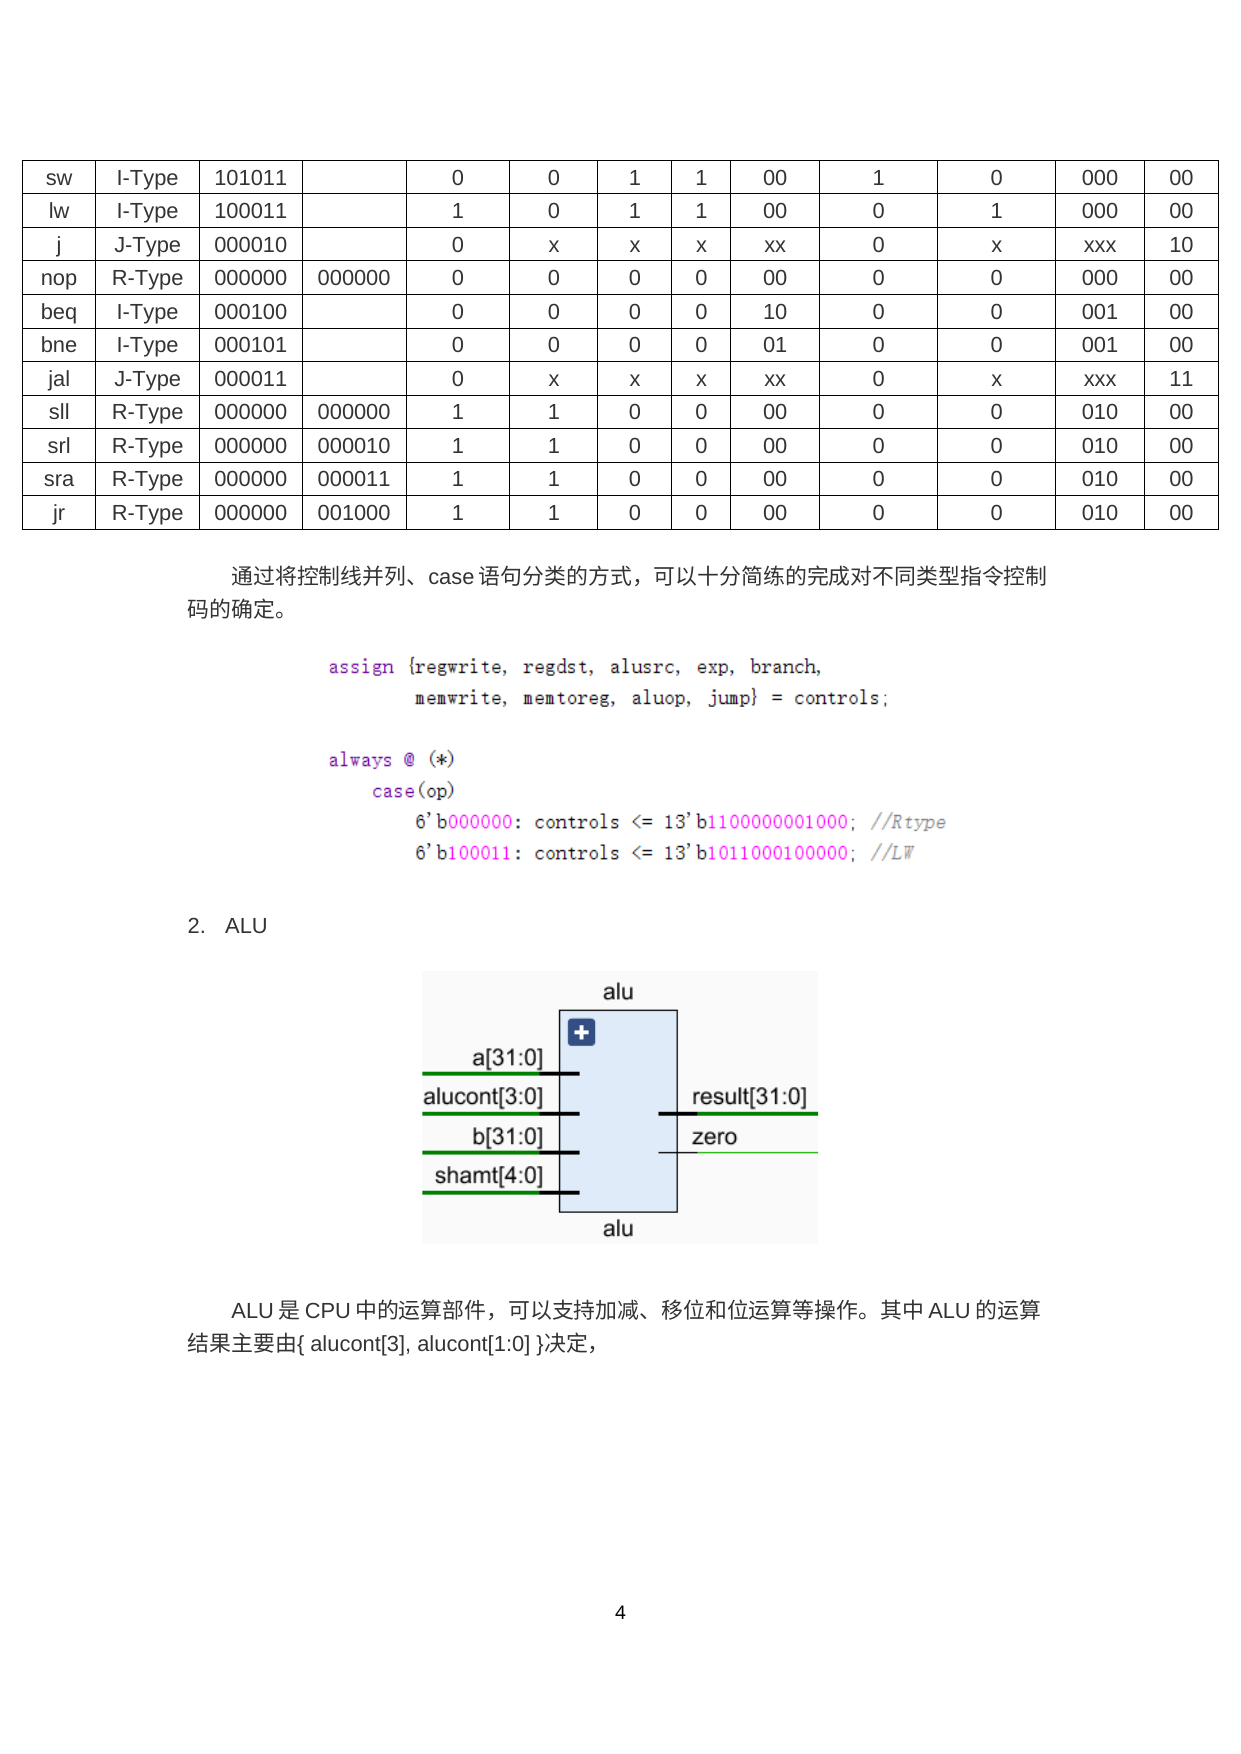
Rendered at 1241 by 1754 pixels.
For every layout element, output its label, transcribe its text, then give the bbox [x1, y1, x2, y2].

table_cell 000010 [200, 228, 302, 260]
table_cell 010 [1056, 396, 1144, 428]
table_cell 000000 [200, 396, 302, 428]
table_cell I-Type [96, 161, 199, 193]
table_cell 0 [938, 396, 1055, 428]
table_cell 00 [731, 396, 819, 428]
table_cell 0 [598, 261, 671, 294]
table_cell x [598, 362, 671, 394]
table_cell 0 [820, 496, 937, 529]
table_cell 00 [1145, 261, 1218, 294]
table_cell 0 [510, 161, 597, 193]
table_cell R-Type [96, 463, 199, 495]
table_cell 0 [598, 496, 671, 529]
table_cell xx [731, 362, 819, 394]
table_cell 00 [731, 496, 819, 529]
table_cell x [672, 362, 730, 394]
table_cell x [938, 362, 1055, 394]
table_cell [303, 362, 406, 394]
table_cell 1 [672, 194, 730, 227]
table_cell 0 [820, 396, 937, 428]
table_cell 00 [731, 194, 819, 227]
table_cell 00 [1145, 396, 1218, 428]
table_cell 0 [938, 295, 1055, 327]
table_cell I-Type [96, 295, 199, 327]
table_cell 0 [598, 329, 671, 361]
table_cell 1 [820, 161, 937, 193]
table_cell 00 [731, 463, 819, 495]
table_cell 000000 [303, 396, 406, 428]
table_cell 101011 [200, 161, 302, 193]
table_cell J-Type [96, 362, 199, 394]
table_cell sw [23, 161, 95, 193]
table_cell j [23, 228, 95, 260]
table_cell 000010 [303, 429, 406, 462]
table_cell 0 [510, 329, 597, 361]
table_cell bne [23, 329, 95, 361]
table_cell sll [23, 396, 95, 428]
table_cell [303, 295, 406, 327]
table_cell 00 [1145, 161, 1218, 193]
table_cell 000101 [200, 329, 302, 361]
table_cell 010 [1056, 463, 1144, 495]
picture [318, 653, 965, 869]
table_cell 0 [510, 295, 597, 327]
table_cell 1 [407, 429, 509, 462]
table_cell sra [23, 463, 95, 495]
table_cell nop [23, 261, 95, 294]
table_cell x [938, 228, 1055, 260]
table_cell 0 [407, 362, 509, 394]
table_cell 10 [731, 295, 819, 327]
table_cell 000 [1056, 161, 1144, 193]
table_cell 000000 [200, 429, 302, 462]
table_cell 000000 [303, 261, 406, 294]
table_cell 1 [407, 396, 509, 428]
table_cell 00 [731, 429, 819, 462]
table_cell 0 [820, 429, 937, 462]
table_cell beq [23, 295, 95, 327]
table_cell srl [23, 429, 95, 462]
table_cell 001 [1056, 329, 1144, 361]
table_cell 0 [598, 429, 671, 462]
table_cell 0 [510, 194, 597, 227]
table_cell 11 [1145, 362, 1218, 394]
table_cell 000000 [200, 463, 302, 495]
table_cell 1 [407, 194, 509, 227]
table_cell jr [23, 496, 95, 529]
table_cell [303, 329, 406, 361]
table_cell 0 [407, 261, 509, 294]
table_cell 0 [820, 295, 937, 327]
table_cell xxx [1056, 228, 1144, 260]
table_cell 0 [407, 295, 509, 327]
table_cell 0 [672, 329, 730, 361]
table_cell 00 [1145, 496, 1218, 529]
table_cell 0 [672, 429, 730, 462]
table_cell 0 [938, 161, 1055, 193]
table_cell 0 [510, 261, 597, 294]
table_cell xx [731, 228, 819, 260]
table_cell 0 [672, 496, 730, 529]
table_cell 00 [1145, 194, 1218, 227]
table_cell 001000 [303, 496, 406, 529]
table_cell 000011 [200, 362, 302, 394]
table_cell [303, 161, 406, 193]
table_cell 00 [1145, 463, 1218, 495]
table_cell 1 [938, 194, 1055, 227]
table_cell 01 [731, 329, 819, 361]
table_cell 001 [1056, 295, 1144, 327]
table_cell R-Type [96, 496, 199, 529]
table_cell 1 [510, 429, 597, 462]
table_cell 010 [1056, 496, 1144, 529]
table_cell xxx [1056, 362, 1144, 394]
table_cell 00 [731, 261, 819, 294]
table_cell 100011 [200, 194, 302, 227]
table_cell R-Type [96, 429, 199, 462]
table_cell 0 [672, 261, 730, 294]
table_cell 0 [938, 261, 1055, 294]
table_cell 00 [1145, 295, 1218, 327]
table_cell 0 [820, 228, 937, 260]
table_cell 00 [731, 161, 819, 193]
table_cell 0 [672, 396, 730, 428]
table_cell jal [23, 362, 95, 394]
text ALU是CPU中的运算部件，可以支持加减、移位和位运算等操作。其中ALU的运算结果主要由{ alucont[3], alucont[1:0] }决定， [187, 1293, 1053, 1358]
list ALU [187, 910, 1053, 942]
table_cell 1 [510, 396, 597, 428]
table_cell 000011 [303, 463, 406, 495]
table_cell 00 [1145, 429, 1218, 462]
table_cell 1 [598, 194, 671, 227]
table_cell [303, 194, 406, 227]
table_cell x [510, 228, 597, 260]
table_cell 000 [1056, 194, 1144, 227]
text 通过将控制线并列、case语句分类的方式，可以十分简练的完成对不同类型指令控制码的确定。 [187, 559, 1053, 624]
table_cell x [510, 362, 597, 394]
table_cell R-Type [96, 396, 199, 428]
table_cell 1 [407, 496, 509, 529]
table_cell 000 [1056, 261, 1144, 294]
table_cell 0 [598, 396, 671, 428]
table_cell 0 [598, 295, 671, 327]
table_cell 1 [407, 463, 509, 495]
table_cell 0 [820, 463, 937, 495]
table_cell I-Type [96, 194, 199, 227]
table_cell 0 [598, 463, 671, 495]
table_cell 1 [598, 161, 671, 193]
table_cell 0 [820, 261, 937, 294]
table_cell 010 [1056, 429, 1144, 462]
table_cell 0 [938, 429, 1055, 462]
table_cell 000000 [200, 261, 302, 294]
table_cell 1 [510, 496, 597, 529]
table_cell 1 [510, 463, 597, 495]
table_cell 000100 [200, 295, 302, 327]
table_cell 0 [672, 295, 730, 327]
table_cell 0 [938, 496, 1055, 529]
table_cell 0 [938, 463, 1055, 495]
table_cell 1 [672, 161, 730, 193]
table_cell R-Type [96, 261, 199, 294]
table_cell 0 [820, 329, 937, 361]
table_cell 0 [407, 161, 509, 193]
table_cell 00 [1145, 329, 1218, 361]
table_cell 0 [407, 228, 509, 260]
picture [422, 971, 819, 1244]
table_cell x [598, 228, 671, 260]
table_cell 0 [938, 329, 1055, 361]
table_cell 0 [672, 463, 730, 495]
table_cell J-Type [96, 228, 199, 260]
table_cell 0 [820, 194, 937, 227]
table_cell x [672, 228, 730, 260]
table_cell 0 [407, 329, 509, 361]
table_cell 000000 [200, 496, 302, 529]
table_cell lw [23, 194, 95, 227]
table_cell 10 [1145, 228, 1218, 260]
table_cell [303, 228, 406, 260]
table_cell I-Type [96, 329, 199, 361]
table_cell 0 [820, 362, 937, 394]
